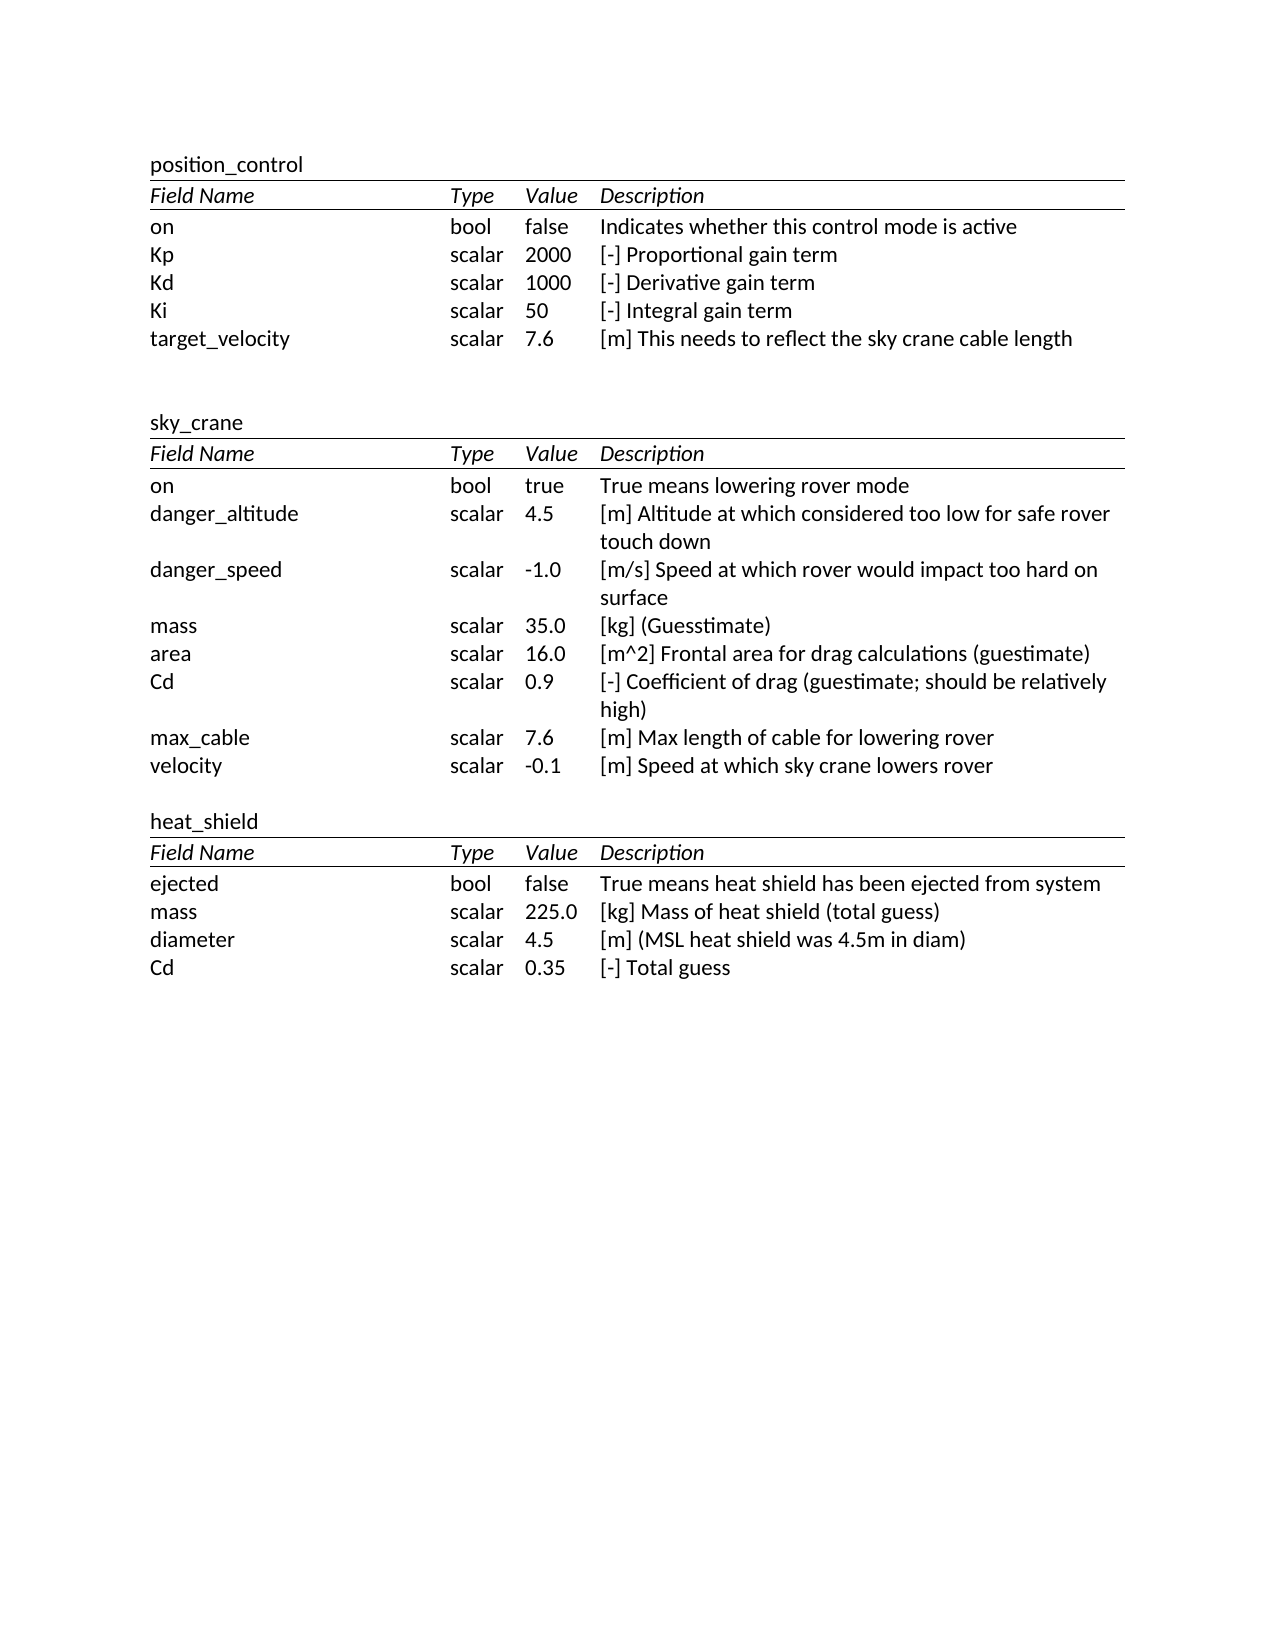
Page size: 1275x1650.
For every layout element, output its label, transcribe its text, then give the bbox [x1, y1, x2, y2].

text sky_crane [150, 408, 1125, 438]
text Cd scalar 0.35 [-] Total guess [150, 953, 1125, 981]
text target_velocity scalar 7.6 [m] This needs to reflect the sky crane cable length [150, 324, 1125, 352]
text mass scalar 225.0 [kg] Mass of heat shield (total guess) [150, 897, 1125, 925]
text Cd scalar 0.9 [-] Coefficient of drag (guestimate; should be relatively [150, 667, 1125, 695]
text position_control [150, 150, 1125, 180]
text max_cable scalar 7.6 [m] Max length of cable for lowering rover [150, 723, 1125, 751]
text Field Name Type Value Description [150, 181, 1125, 209]
text ejected bool false True means heat shield has been ejected from system [150, 867, 1125, 897]
text Ki scalar 50 [-] Integral gain term [150, 296, 1125, 324]
text velocity scalar -0.1 [m] Speed at which sky crane lowers rover [150, 751, 1125, 779]
text danger_altitude scalar 4.5 [m] Altitude at which considered too low for safe rover [150, 499, 1125, 527]
text surface [525, 583, 1125, 611]
text area scalar 16.0 [m^2] Frontal area for drag calculations (guestimate) [150, 639, 1125, 667]
text touch down [525, 527, 1125, 555]
text mass scalar 35.0 [kg] (Guesstimate) [150, 611, 1125, 639]
text on bool true True means lowering rover mode [150, 469, 1125, 499]
text on bool false Indicates whether this control mode is active [150, 210, 1125, 240]
text diameter scalar 4.5 [m] (MSL heat shield was 4.5m in diam) [150, 925, 1125, 953]
text heat_shield [150, 807, 1125, 837]
text high) [525, 695, 1125, 723]
text Field Name Type Value Description [150, 439, 1125, 468]
text Kd scalar 1000 [-] Derivative gain term [150, 268, 1125, 296]
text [150, 240, 1125, 268]
text Field Name Type Value Description [150, 838, 1125, 866]
text danger_speed scalar -1.0 [m/s] Speed at which rover would impact too hard on [150, 555, 1125, 583]
